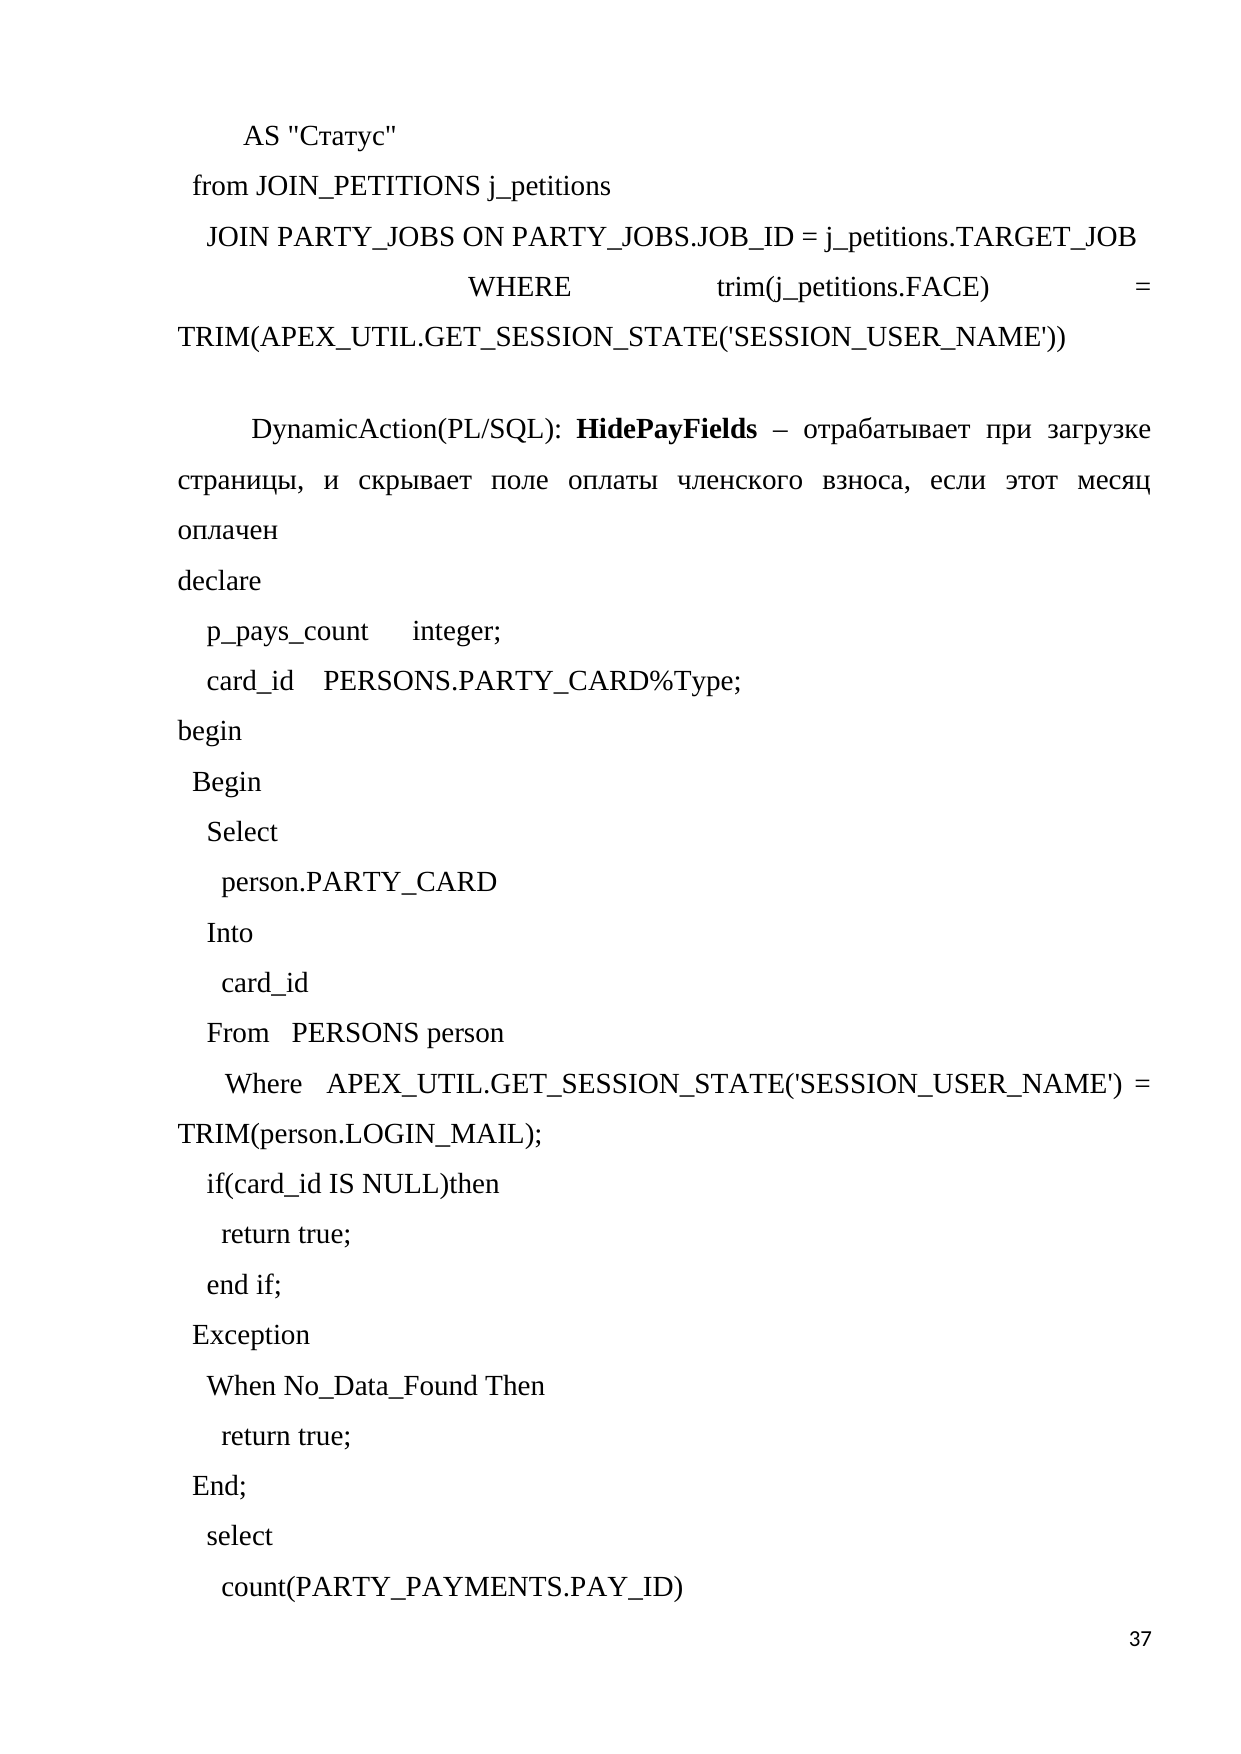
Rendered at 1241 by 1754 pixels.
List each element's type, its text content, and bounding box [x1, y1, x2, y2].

text card_id PERSONS.PARTY_CARD%Type; [177, 663, 1152, 697]
text count(PARTY_PAYMENTS.PAY_ID) [177, 1569, 1152, 1602]
text return true; [177, 1418, 1152, 1451]
text From PERSONS person [177, 1015, 1152, 1049]
text p_pays_count integer; [177, 613, 1152, 646]
text declare [177, 563, 1152, 596]
text begin [177, 713, 1152, 747]
text DynamicAction(PL/SQL): HidePayFields – отрабатывает при загрузке страницы, и скрывает поле оплаты членского взноса, если этот месяц оплачен [177, 412, 1152, 546]
text When No_Data_Found Then [177, 1368, 1152, 1401]
text End; [177, 1468, 1152, 1502]
text AS "Статус" [177, 118, 1152, 152]
text return true; [177, 1217, 1152, 1250]
text end if; [177, 1267, 1152, 1301]
text Exception [177, 1317, 1152, 1351]
text from JOIN_PETITIONS j_petitions [177, 168, 1152, 202]
text Select [177, 814, 1152, 848]
text Into [177, 915, 1152, 948]
text JOIN PARTY_JOBS ON PARTY_JOBS.JOB_ID = j_petitions.TARGET_JOB [177, 219, 1152, 252]
text person.PARTY_CARD [177, 864, 1152, 898]
text WHERE trim(j_petitions.FACE) = TRIM(APEX_UTIL.GET_SESSION_STATE('SESSION_USER_NAME')) [177, 269, 1152, 353]
text select [177, 1518, 1152, 1552]
text Begin [177, 764, 1152, 797]
text card_id [177, 965, 1152, 999]
text if(card_id IS NULL)then [177, 1166, 1152, 1200]
text Where APEX_UTIL.GET_SESSION_STATE('SESSION_USER_NAME') = TRIM(person.LOGIN_MAIL); [177, 1066, 1152, 1149]
